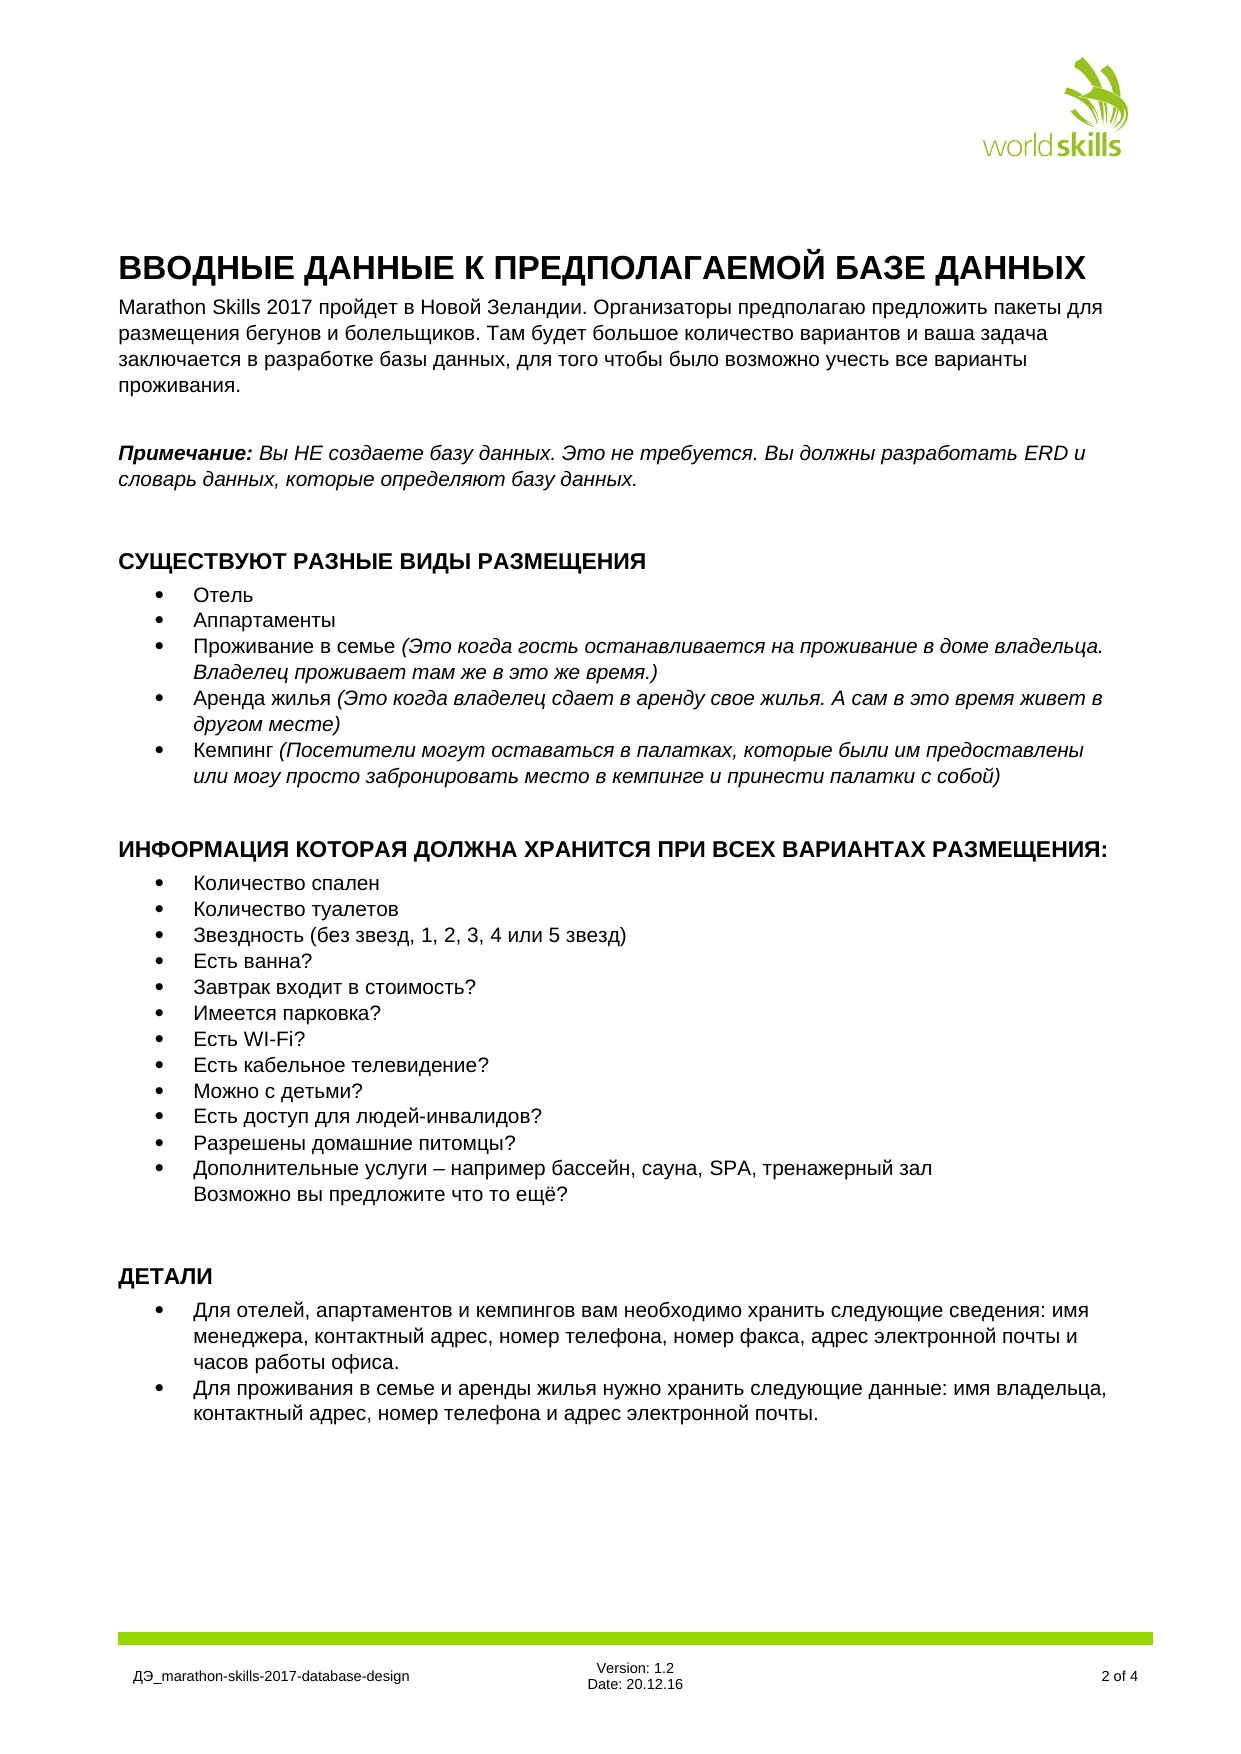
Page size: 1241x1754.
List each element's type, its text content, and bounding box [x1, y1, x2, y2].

list Для отелей, апартаментов и кемпингов вам необходимо хранить следующие сведения: имя менеджера, контактный адрес, номер телефона, номер факса, адрес электронной почты и часов работы офиса. [156, 1298, 1122, 1373]
list Можно с детьми? [156, 1078, 1122, 1102]
list Возможно вы предложите что то ещё? [193, 1182, 1122, 1206]
list Есть WI-Fi? [156, 1027, 1122, 1051]
subtitle Вводные данные к предполагаемой базе данных [118, 248, 1122, 287]
text Примечание: Вы НЕ создаете базу данных. Это не требуется. Вы должны разработать ERD и словарь данных, которые определяют базу данных. [118, 441, 1122, 491]
list Есть доступ для людей-инвалидов? [156, 1104, 1122, 1128]
list Разрешены домашние питомцы? [156, 1130, 1122, 1154]
list Проживание в семье (Это когда гость останавливается на проживание в доме владельца. Владелец проживает там же в это же время.) [156, 634, 1122, 684]
list Количество туалетов [156, 897, 1122, 921]
picture [967, 40, 1145, 172]
list Есть ванна? [156, 949, 1122, 973]
list Аренда жилья (Это когда владелец сдает в аренду свое жилья. А сам в это время живет в другом месте) [156, 686, 1122, 736]
list Аппартаменты [156, 608, 1122, 632]
subtitle Существуют разные виды размещения [118, 548, 1122, 574]
list Имеется парковка? [156, 1001, 1122, 1025]
list Количество спален [156, 871, 1122, 895]
list Завтрак входит в стоимость? [156, 975, 1122, 999]
list Кемпинг (Посетители могут оставаться в палатках, которые были им предоставлены или могу просто забронировать место в кемпинге и принести палатки с собой) [156, 738, 1122, 788]
list Для проживания в семье и аренды жилья нужно хранить следующие данные: имя владельца, контактный адрес, номер телефона и адрес электронной почты. [156, 1375, 1122, 1425]
list Есть кабельное телевидение? [156, 1052, 1122, 1077]
text Marathon Skills 2017 пройдет в Новой Зеландии. Организаторы предполагаю предложить пакеты для размещения бегунов и болельщиков. Там будет большое количество вариантов и ваша задача заключается в разработке базы данных, для того чтобы было возможно учесть все варианты проживания. [118, 295, 1122, 397]
subtitle Информация которая должна хранится при всех вариантах размещения: [118, 836, 1122, 863]
list Звездность (без звезд, 1, 2, 3, 4 или 5 звезд) [156, 923, 1122, 947]
list Дополнительные услуги – например бассейн, сауна, SPA, тренажерный зал [156, 1156, 1122, 1180]
list Отель [156, 582, 1122, 606]
subtitle Детали [118, 1263, 1122, 1289]
